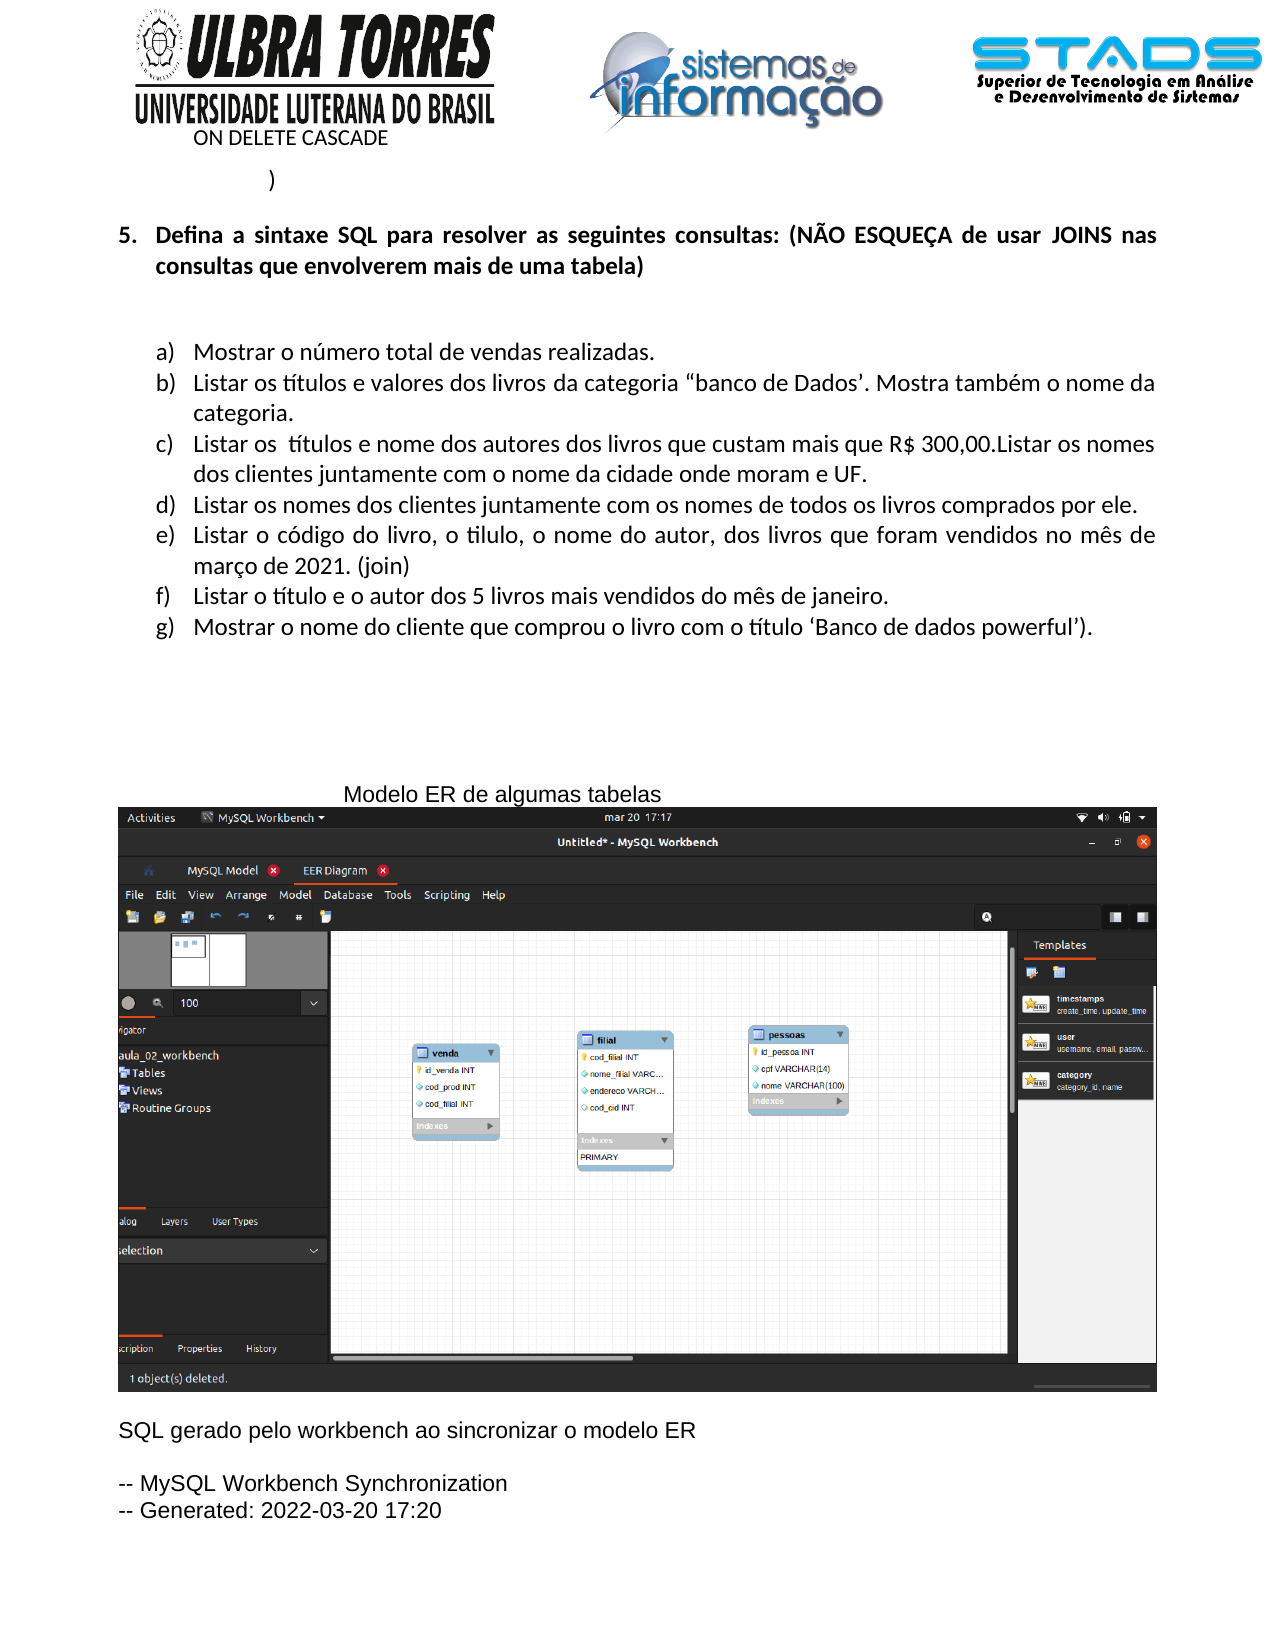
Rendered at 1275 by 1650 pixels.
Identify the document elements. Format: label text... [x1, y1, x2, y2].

text -- MySQL Workbench Synchronization [118, 1470, 1157, 1497]
text ) [193, 164, 1157, 194]
list Defina a sintaxe SQL para resolver as seguintes consultas: (NÃO ESQUEÇA de usar JOINS nas consultas que envolverem mais de uma tabela) [118, 219, 1157, 281]
text SQL gerado pelo workbench ao sincronizar o modelo ER [118, 1417, 1157, 1444]
picture [135, 8, 495, 118]
list Listar o título e o autor dos 5 livros mais vendidos do mês de janeiro. [156, 580, 1157, 611]
list Listar os títulos e nome dos autores dos livros que custam mais que R$ 300,00.Listar os nomes dos clientes juntamente com o nome da cidade onde moram e UF. [156, 428, 1157, 489]
picture [118, 807, 1157, 1392]
list Mostrar o número total de vendas realizadas. [156, 336, 1157, 367]
picture [589, 32, 884, 118]
list Listar os títulos e valores dos livros da categoria “banco de Dados’. Mostra também o nome da categoria. [156, 367, 1157, 428]
text -- Generated: 2022-03-20 17:20 [118, 1497, 1157, 1523]
list Mostrar o nome do cliente que comprou o livro com o título ‘Banco de dados powerful’). [156, 611, 1157, 641]
text Modelo ER de algumas tabelas [118, 781, 1157, 807]
picture [968, 32, 1264, 112]
text ON DELETE CASCADE [118, 118, 1157, 152]
list Listar o código do livro, o tilulo, o nome do autor, dos livros que foram vendidos no mês de março de 2021. (join) [156, 519, 1157, 580]
list Listar os nomes dos clientes juntamente com os nomes de todos os livros comprados por ele. [156, 489, 1157, 519]
